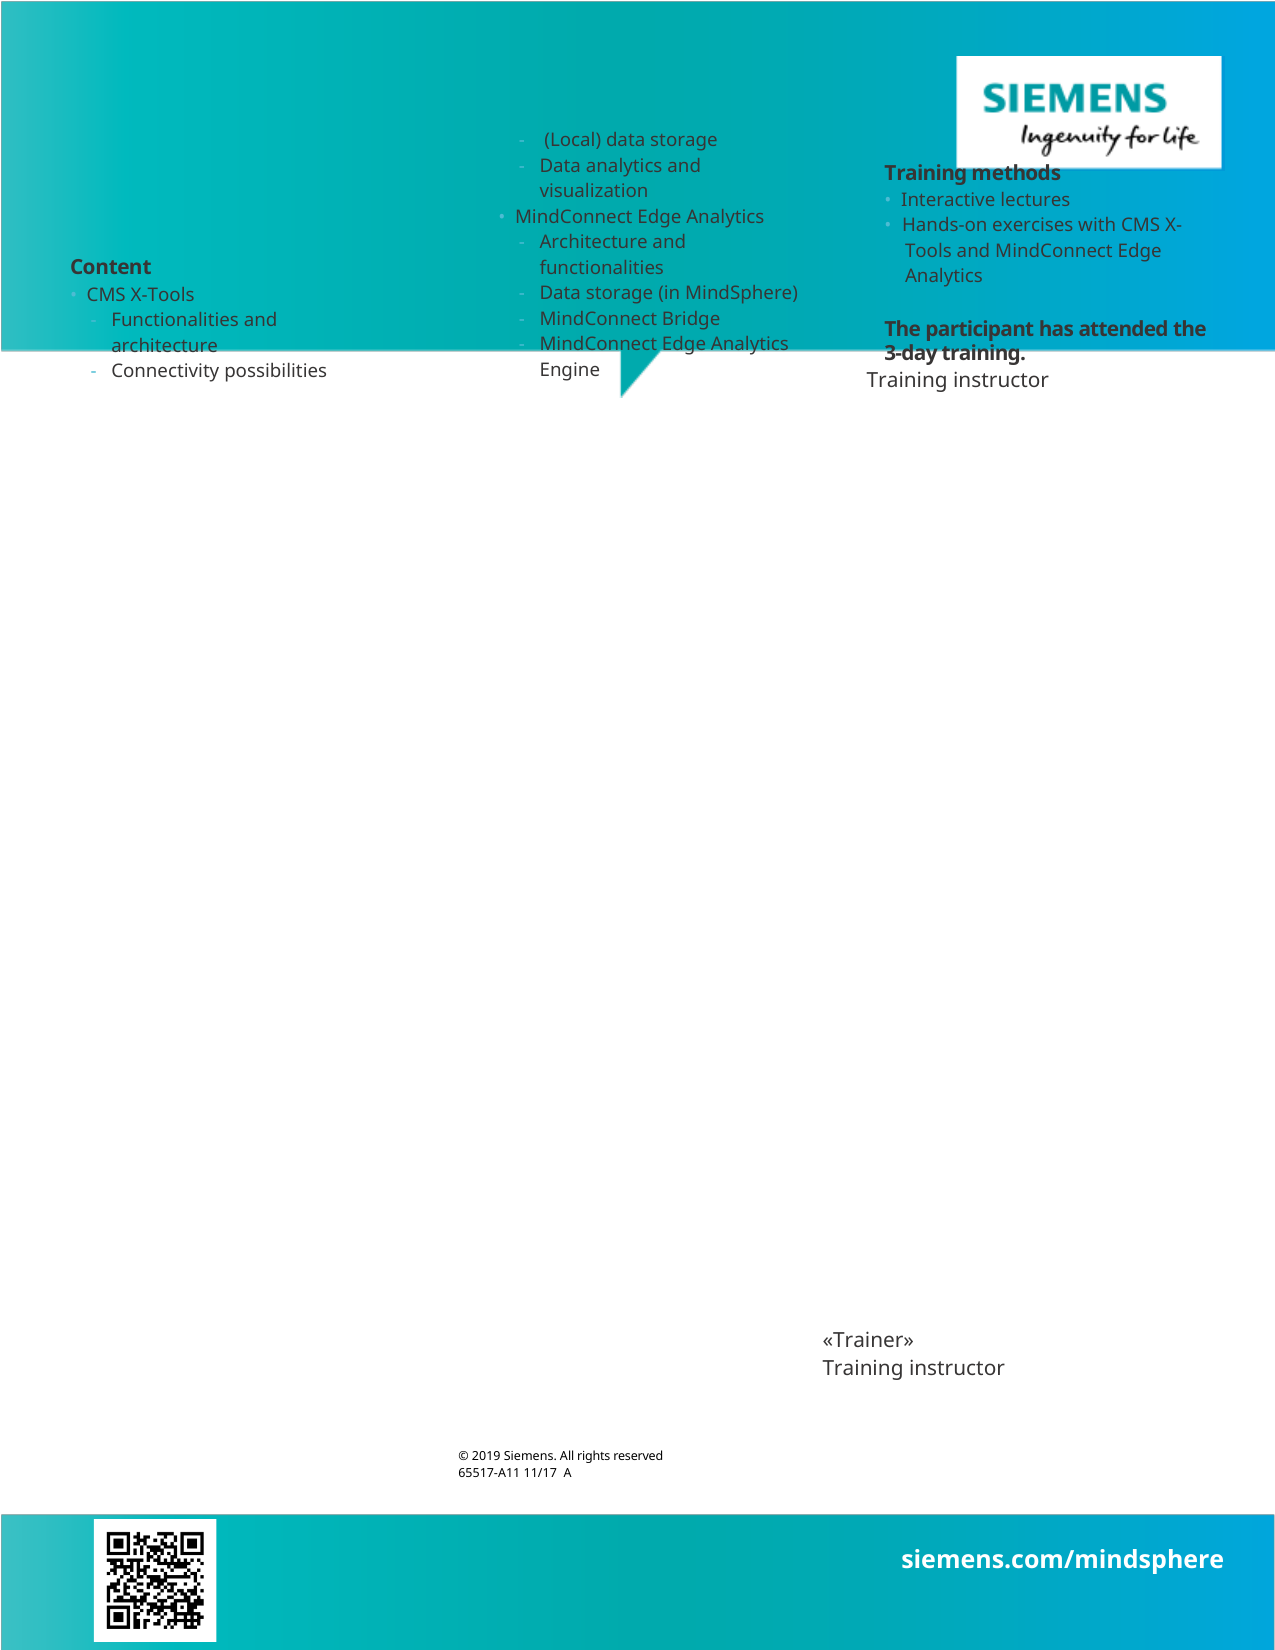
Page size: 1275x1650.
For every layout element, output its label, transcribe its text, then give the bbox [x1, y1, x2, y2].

list Architecture and functionalities [519, 229, 811, 280]
text The participant has attended the 3-day training. [884, 317, 1206, 366]
picture [0, 0, 1275, 398]
list MindConnect Edge Analytics Engine [519, 331, 811, 382]
list Connectivity possibilities [90, 357, 333, 383]
text Training instructor [866, 366, 1224, 394]
list Data analytics and visualization [519, 152, 811, 203]
text • Hands-on exercises with CMS X-Tools and MindConnect Edge Analytics [884, 212, 1188, 288]
list Functionalities and architecture [90, 306, 333, 357]
list (Local) data storage [519, 127, 811, 152]
picture [0, 1513, 1275, 1650]
text • CMS X-Tools [70, 281, 333, 306]
text Content [70, 252, 369, 281]
text Training methods [884, 158, 1224, 186]
list Data storage (in MindSphere) [519, 280, 811, 305]
text • MindConnect Edge Analytics [498, 203, 811, 229]
list MindConnect Bridge [519, 305, 811, 331]
text • Interactive lectures [884, 186, 1224, 212]
